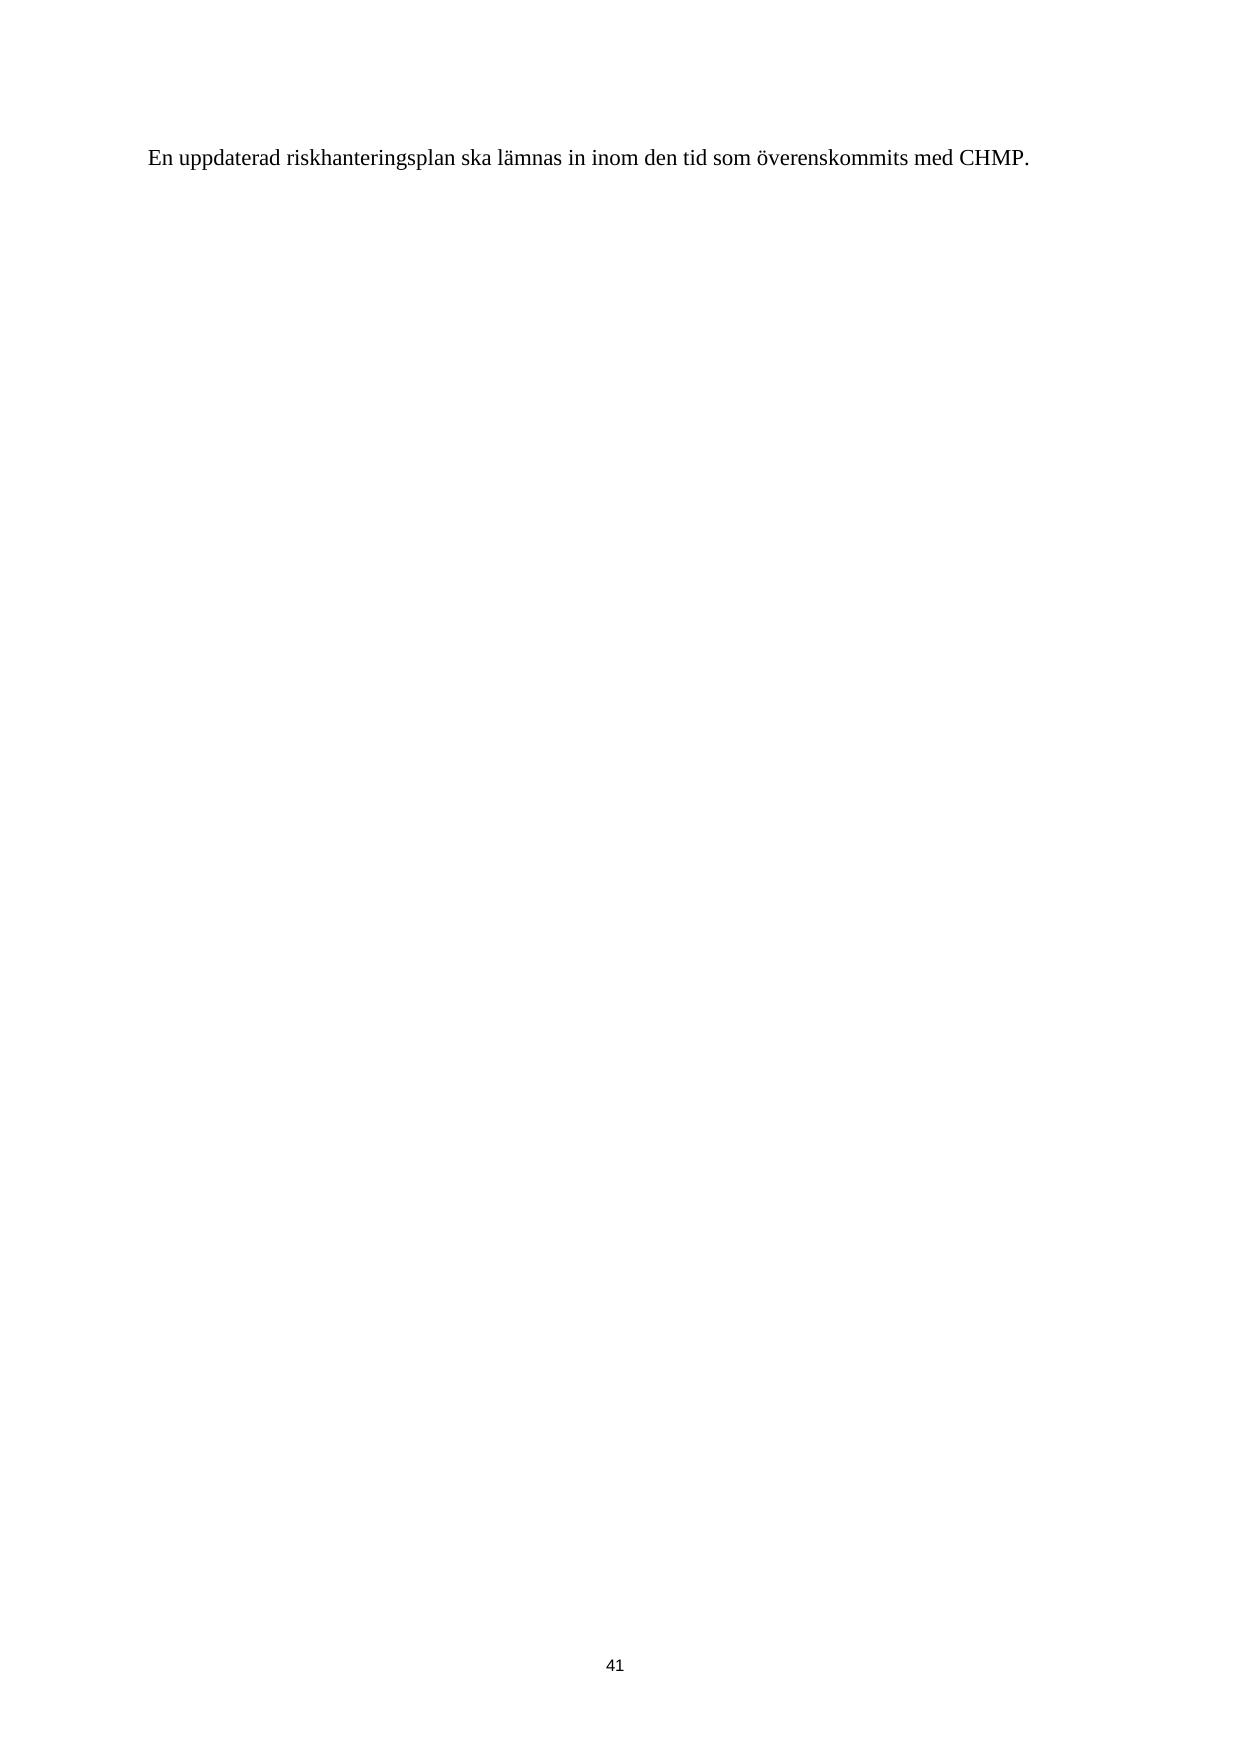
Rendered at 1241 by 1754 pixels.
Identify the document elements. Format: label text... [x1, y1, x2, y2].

text En uppdaterad riskhanteringsplan ska lämnas in inom den tid som överenskommits med CHMP. [148, 144, 1092, 171]
